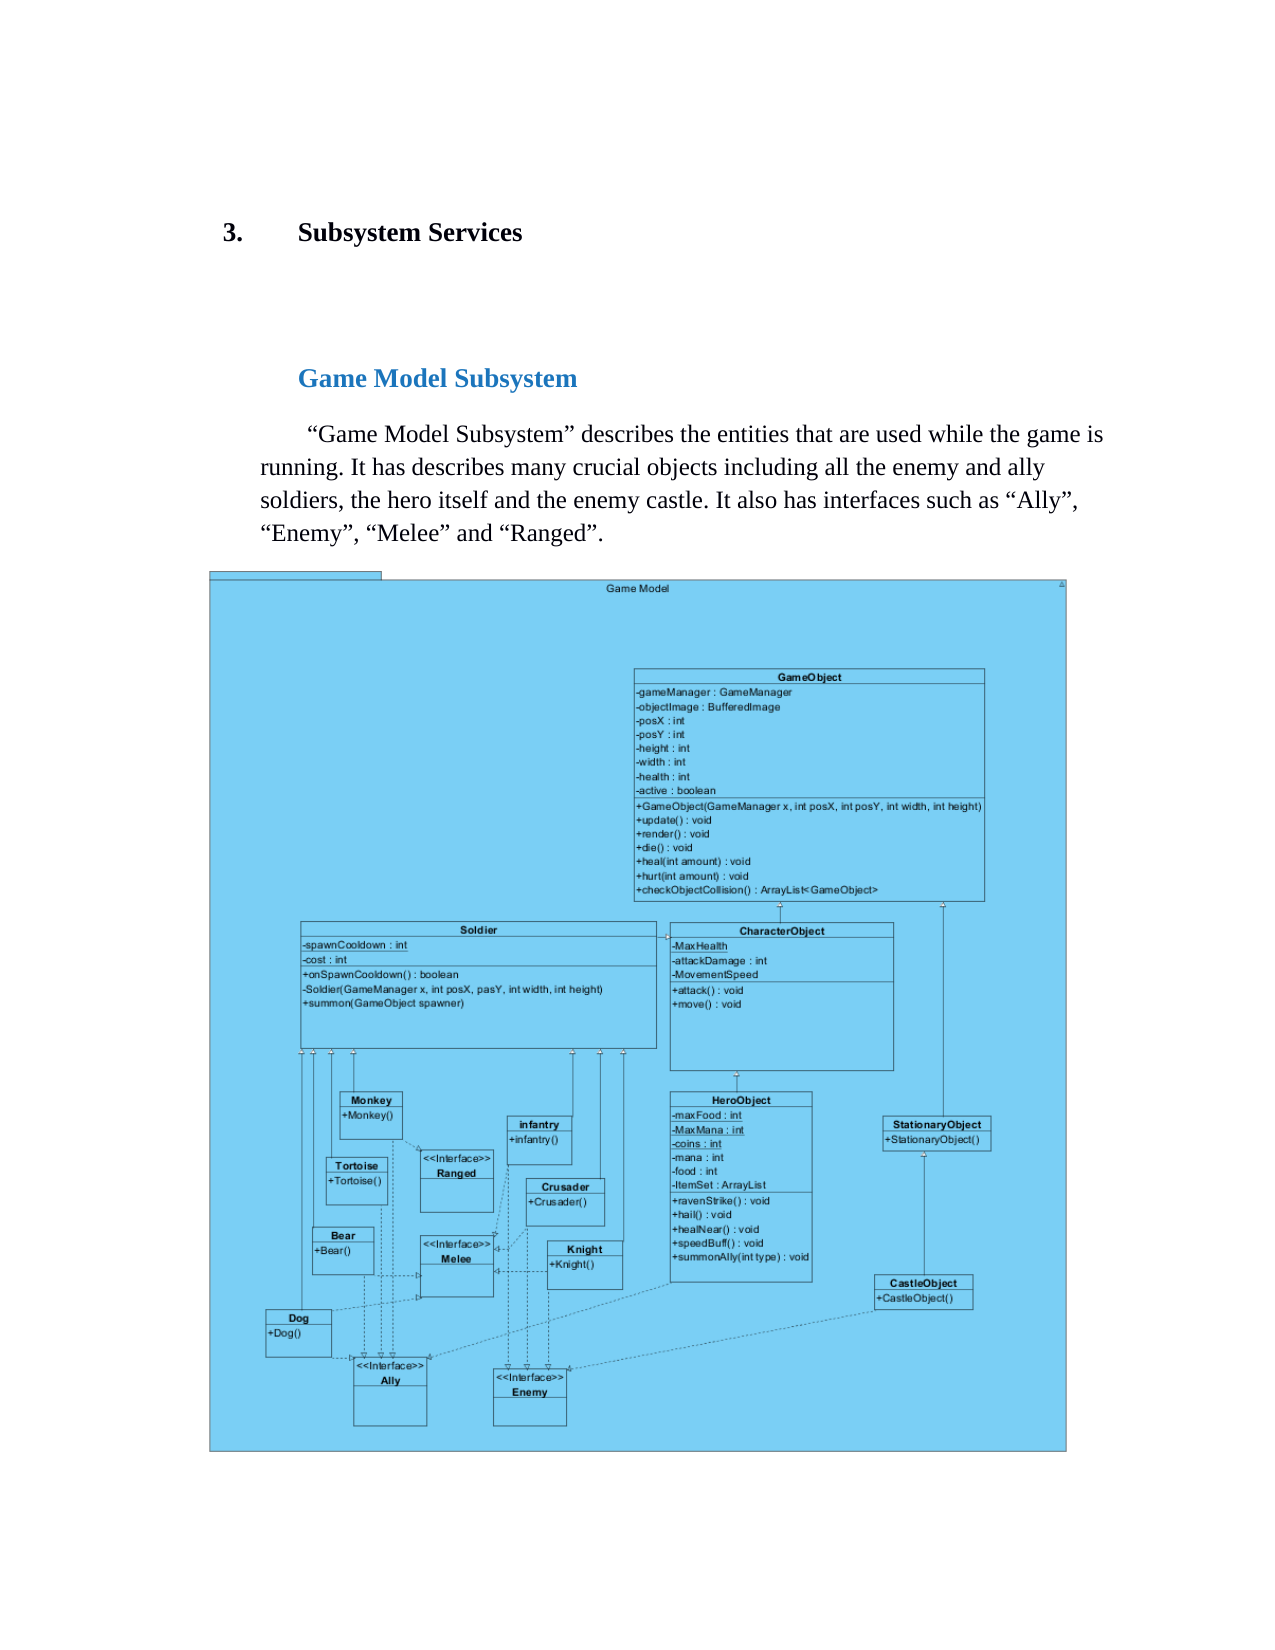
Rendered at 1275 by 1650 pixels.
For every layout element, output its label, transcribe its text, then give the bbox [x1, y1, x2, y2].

picture [203, 571, 1072, 1454]
text “Game Model Subsystem” describes the entities that are used while the game is running. It has describes many crucial objects including all the enemy and ally soldiers, the hero itself and the enemy castle. It also has interfaces such as “Ally”, “Enemy”, “Melee” and “Ranged”. [260, 419, 1127, 547]
subtitle 3. Subsystem Services [185, 216, 1127, 247]
text Game Model Subsystem [185, 362, 1127, 393]
